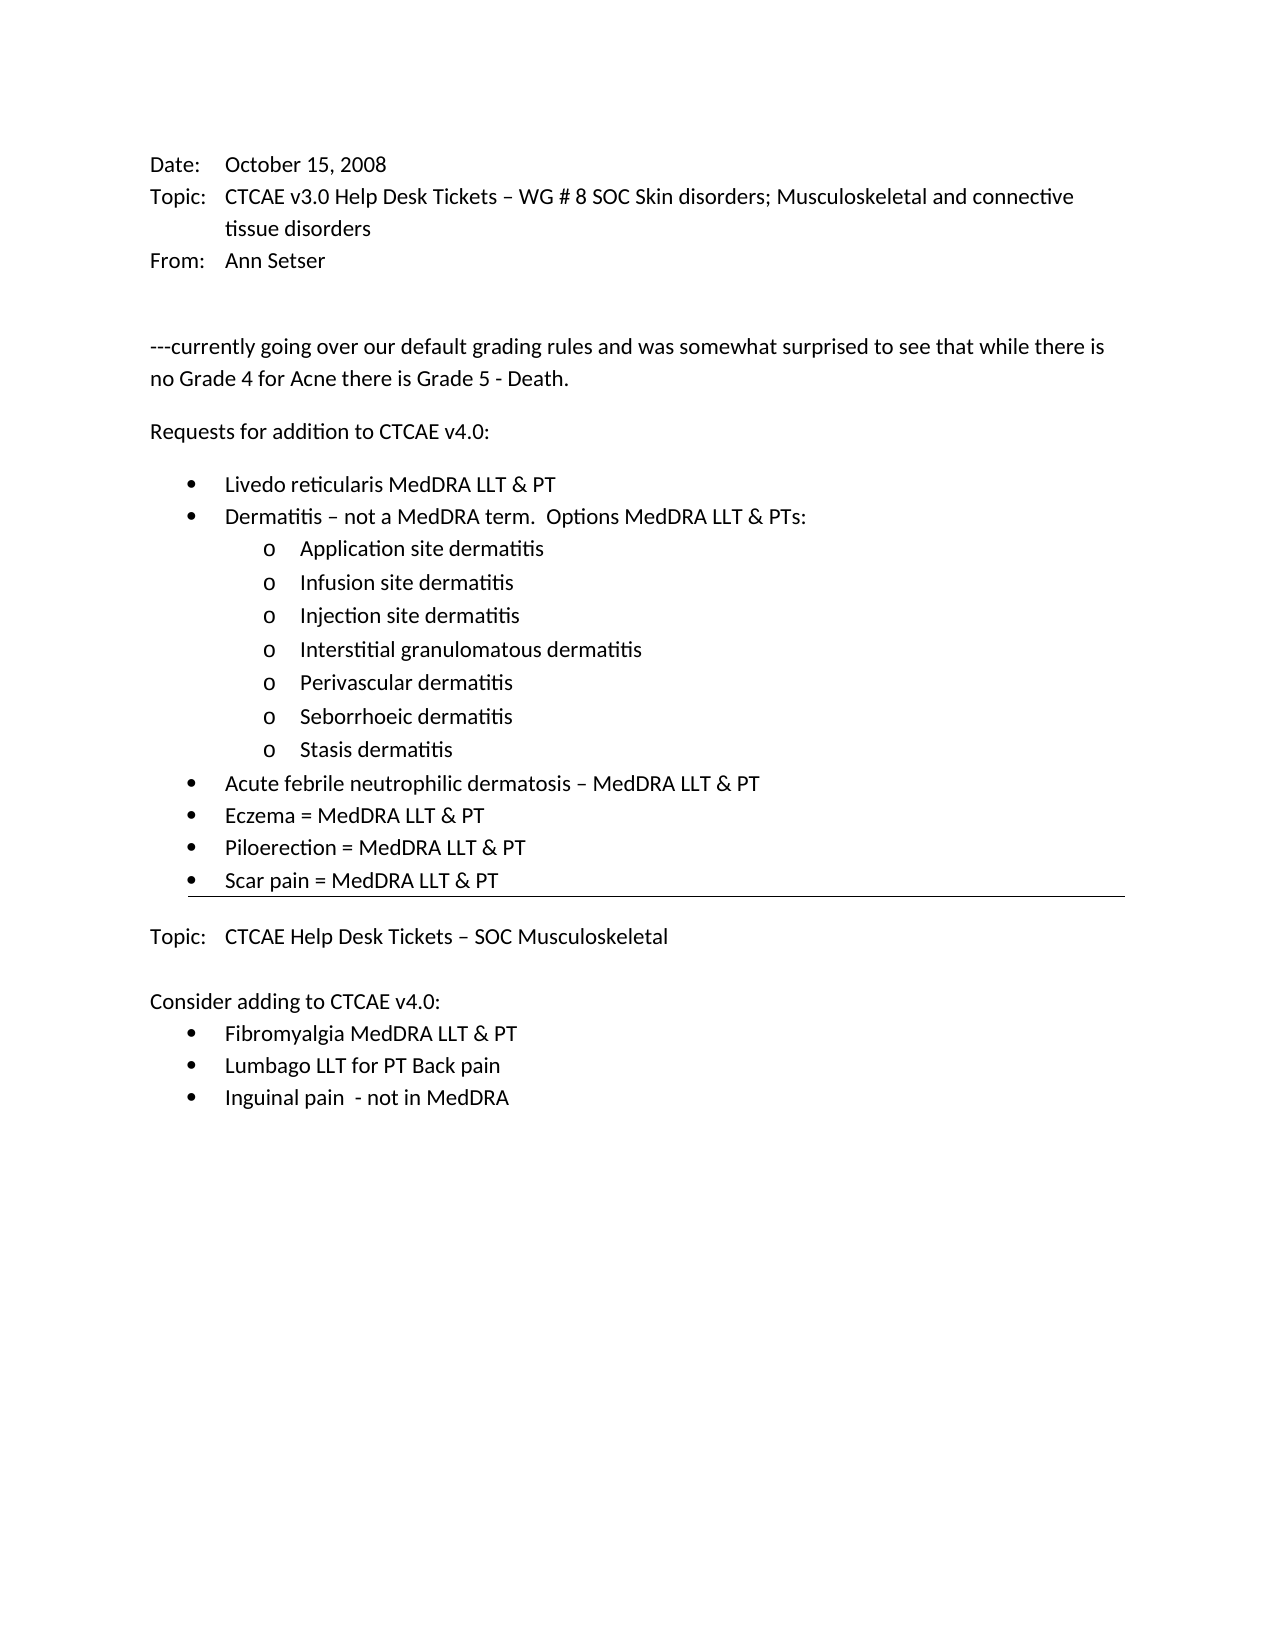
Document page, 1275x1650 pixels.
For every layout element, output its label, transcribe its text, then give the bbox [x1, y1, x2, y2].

list Infusion site dermatitis [262, 568, 1125, 597]
list Scar pain = MedDRA LLT & PT [187, 866, 1125, 897]
text Topic: CTCAE v3.0 Help Desk Tickets – WG # 8 SOC Skin disorders; Musculoskeletal and connective tissue disorders [150, 182, 1125, 242]
list Seborrhoeic dermatitis [262, 702, 1125, 731]
list Piloerection = MedDRA LLT & PT [187, 833, 1125, 862]
list Inguinal pain - not in MedDRA [187, 1083, 1125, 1111]
list Perivascular dermatitis [262, 668, 1125, 698]
text Requests for addition to CTCAE v4.0: [150, 417, 1125, 445]
list Fibromyalgia MedDRA LLT & PT [187, 1019, 1125, 1047]
text ---currently going over our default grading rules and was somewhat surprised to see that while there is no Grade 4 for Acne there is Grade 5 - Death. [150, 332, 1125, 392]
list Application site dermatitis [262, 534, 1125, 563]
text Topic: CTCAE Help Desk Tickets – SOC Musculoskeletal [150, 922, 1125, 950]
list Interstitial granulomatous dermatitis [262, 635, 1125, 664]
text Date: October 15, 2008 [150, 150, 1125, 178]
text From: Ann Setser [150, 247, 1125, 274]
list Dermatitis – not a MedDRA term. Options MedDRA LLT & PTs: [187, 502, 1125, 530]
list Lumbago LLT for PT Back pain [187, 1051, 1125, 1079]
list Injection site dermatitis [262, 601, 1125, 631]
list Eczema = MedDRA LLT & PT [187, 801, 1125, 829]
list Acute febrile neutrophilic dermatosis – MedDRA LLT & PT [187, 769, 1125, 797]
text Consider adding to CTCAE v4.0: [150, 987, 1125, 1015]
list Livedo reticularis MedDRA LLT & PT [187, 470, 1125, 498]
list Stasis dermatitis [262, 736, 1125, 765]
